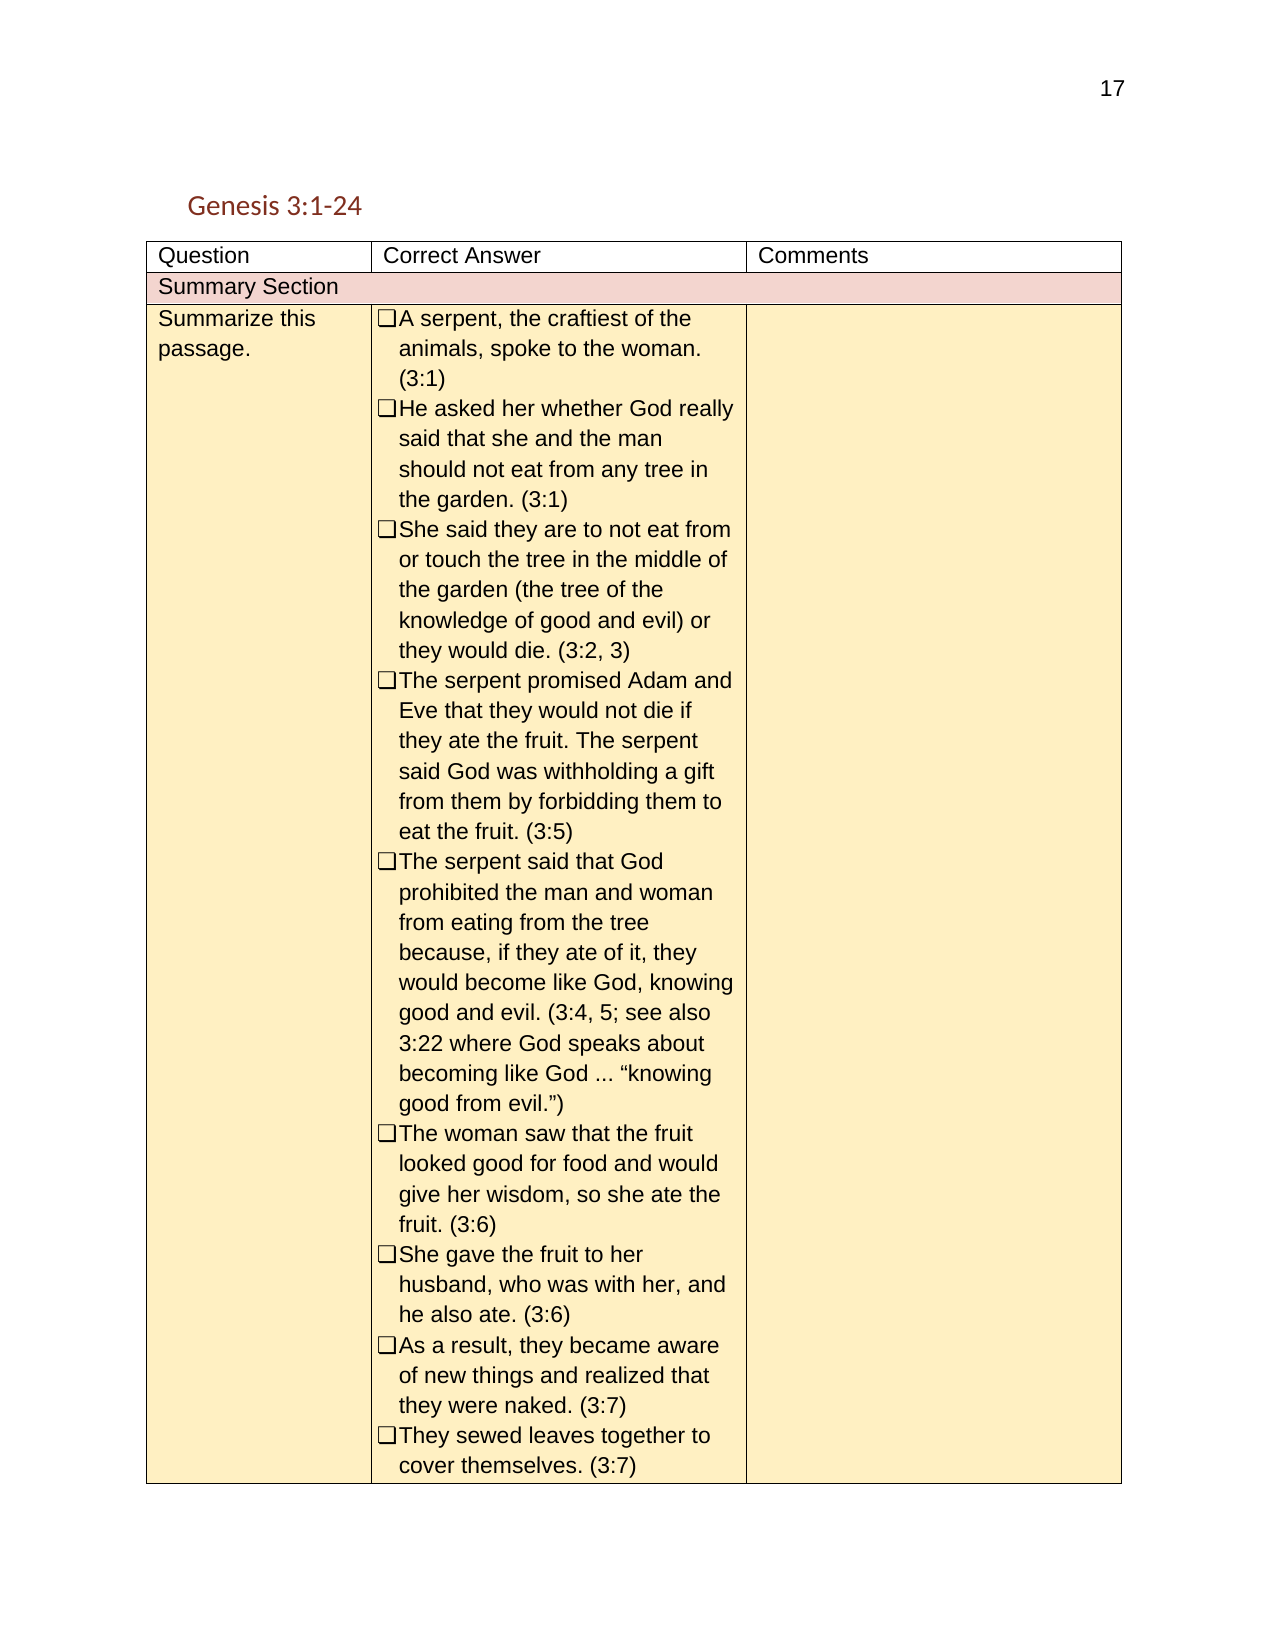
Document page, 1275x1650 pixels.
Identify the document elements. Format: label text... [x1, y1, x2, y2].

table_cell Summary Section [147, 273, 1121, 303]
table_header Question [147, 242, 371, 272]
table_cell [147, 305, 371, 1483]
subtitle Genesis 3:1-24 [187, 187, 1125, 223]
table_cell [747, 305, 1121, 1483]
table_header Correct Answer [372, 242, 746, 272]
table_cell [372, 305, 746, 1483]
table_header Comments [747, 242, 1121, 272]
